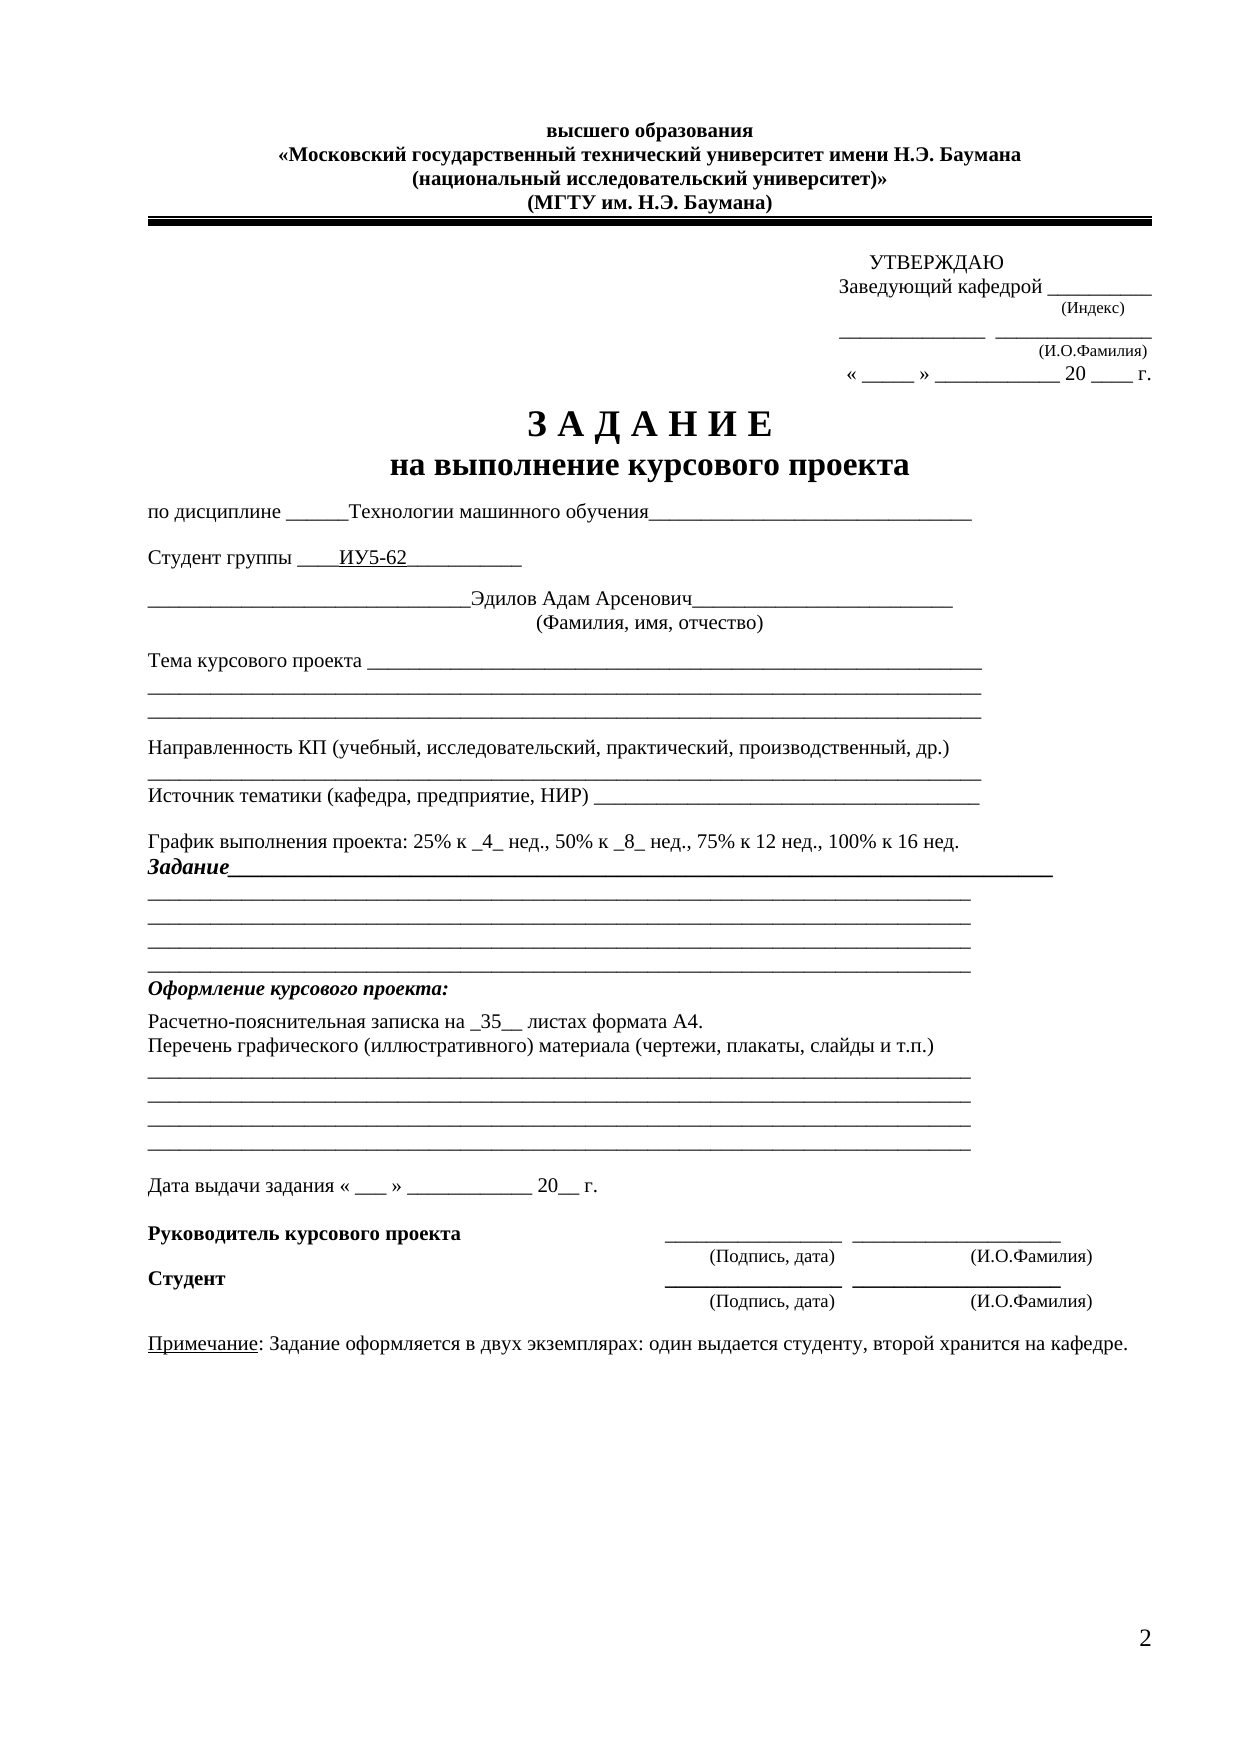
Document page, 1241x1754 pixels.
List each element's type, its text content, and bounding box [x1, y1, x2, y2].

text « _____ » ____________ 20 ____ г. [148, 360, 1152, 384]
text Расчетно-пояснительная записка на _35__ листах формата А4. [148, 1009, 1152, 1033]
text Оформление курсового проекта: [148, 975, 1152, 999]
text Студент группы ____ИУ5-62___________ [148, 545, 1152, 569]
text Студент _________________ ____________________ [148, 1266, 1152, 1290]
text высшего образования [148, 118, 1152, 142]
text Направленность КП (учебный, исследовательский, практический, производственный, др.) [148, 735, 1152, 759]
text (Фамилия, имя, отчество) [148, 610, 1152, 634]
text Источник тематики (кафедра, предприятие, НИР) _____________________________________ [148, 783, 1152, 807]
text (МГТУ им. Н.Э. Баумана) [148, 190, 1152, 216]
text Примечание: Задание оформляется в двух экземплярах: один выдается студенту, второй хранится на кафедре. [148, 1331, 1152, 1355]
text _______________________________________________________________________________ [148, 1057, 1152, 1081]
text _______________________________________________________________________________ [148, 1129, 1152, 1153]
text «Московский государственный технический университет имени Н.Э. Баумана [148, 142, 1152, 166]
text Тема курсового проекта ___________________________________________________________ [148, 648, 1152, 672]
text (Подпись, дата) (И.О.Фамилия) [148, 1290, 1093, 1312]
text (национальный исследовательский университет)» [148, 166, 1152, 190]
text _______________________________Эдилов Адам Арсенович_________________________ [148, 586, 1152, 610]
text ________________________________________________________________________________ [148, 672, 1152, 697]
text _______________________________________________________________________________ [148, 927, 1152, 951]
text _______________________________________________________________________________ [148, 879, 1152, 903]
text _______________________________________________________________________________ [148, 903, 1152, 927]
text (И.О.Фамилия) [960, 341, 1152, 360]
text на выполнение курсового проекта [148, 444, 1152, 483]
text _______________________________________________________________________________ [148, 1081, 1152, 1105]
text (Подпись, дата) (И.О.Фамилия) [148, 1245, 1093, 1266]
text Дата выдачи задания « ___ » ____________ 20__ г. [148, 1173, 1152, 1197]
text _______________________________________________________________________________ [148, 1105, 1152, 1129]
text УТВЕРЖДАЮ [148, 250, 1004, 274]
text ________________________________________________________________________________ [148, 697, 1152, 721]
text Перечень графического (иллюстративного) материала (чертежи, плакаты, слайды и т.п.) [148, 1033, 1152, 1057]
text _______________________________________________________________________________ [148, 951, 1152, 975]
text Заведующий кафедрой __________ [148, 274, 1152, 298]
text (Индекс) [960, 298, 1152, 317]
text График выполнения проекта: 25% к _4_ нед., 50% к _8_ нед., 75% к 12 нед., 100% к 16 нед. [148, 829, 1152, 853]
text по дисциплине ______Технологии машинного обучения_______________________________ [148, 499, 1152, 523]
text ______________ _______________ [148, 317, 1152, 341]
text Руководитель курсового проекта _________________ ____________________ [148, 1221, 1152, 1245]
text ________________________________________________________________________________ [148, 759, 1152, 783]
text ЗАДАНИЕ [148, 401, 1152, 444]
text Задание________________________________________________________________________ [148, 853, 1152, 879]
